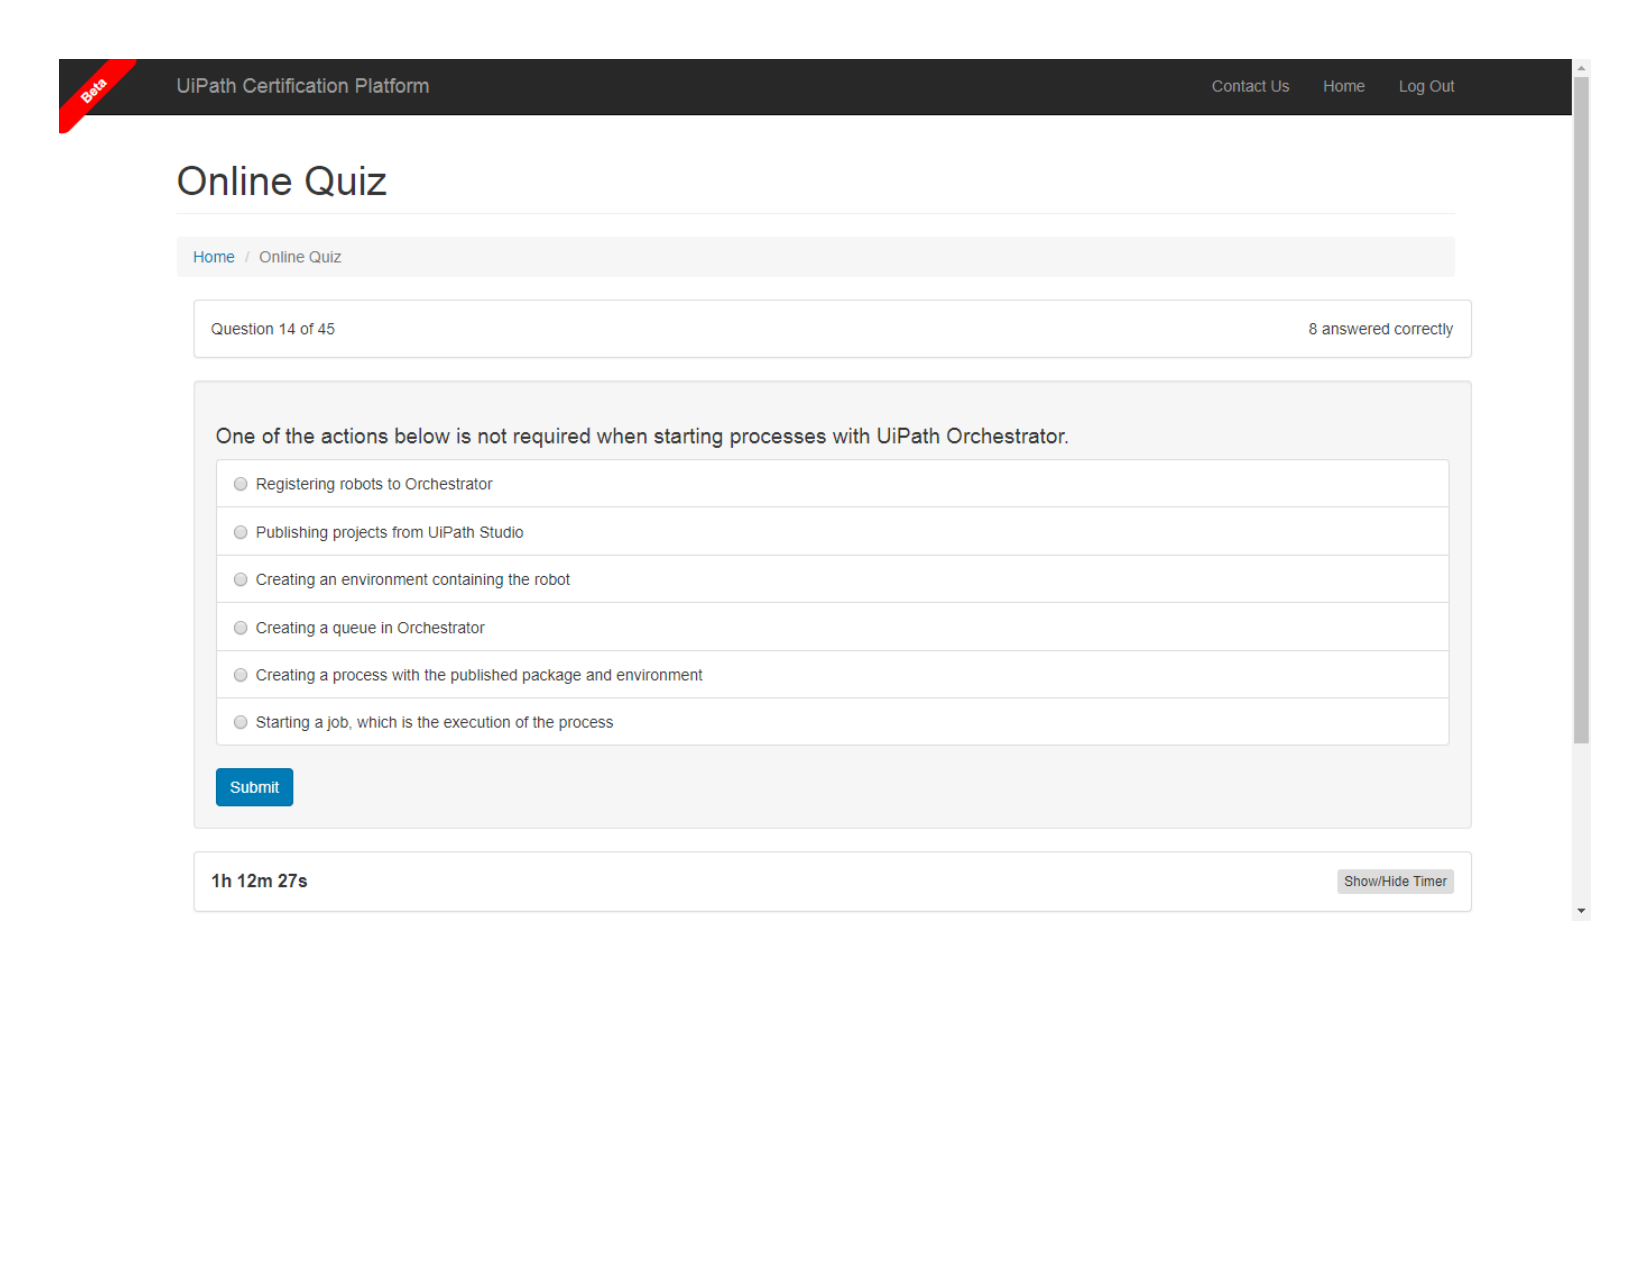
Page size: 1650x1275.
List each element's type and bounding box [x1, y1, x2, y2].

picture [59, 59, 1591, 921]
